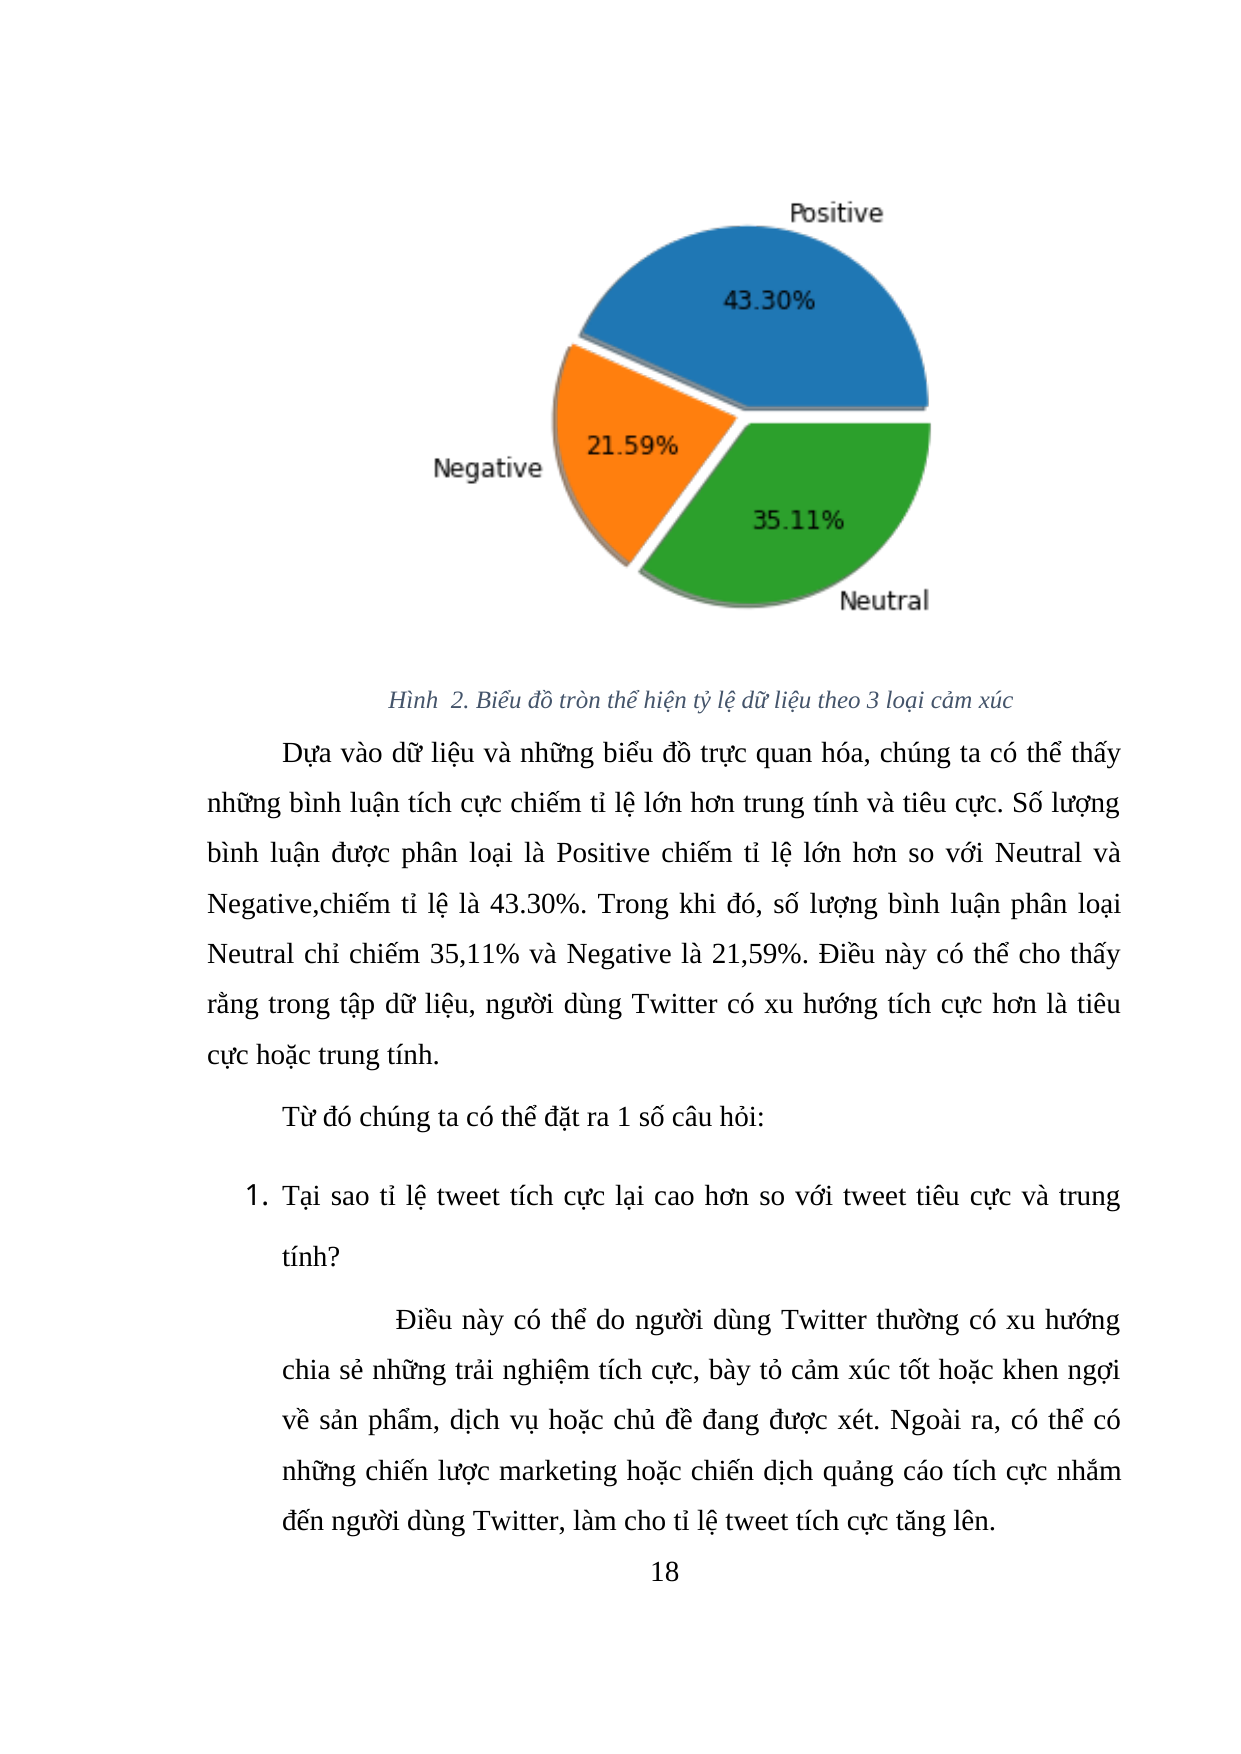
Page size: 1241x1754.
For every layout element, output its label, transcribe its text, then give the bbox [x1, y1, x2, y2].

picture [419, 177, 985, 656]
text Điều này có thể do người dùng Twitter thường có xu hướng chia sẻ những trải nghiệm tích cực, bày tỏ cảm xúc tốt hoặc khen ngợi về sản phẩm, dịch vụ hoặc chủ đề đang được xét. Ngoài ra, có thể có những chiến lược marketing hoặc chiến dịch quảng cáo tích cực nhắm đến người dùng Twitter, làm cho tỉ lệ tweet tích cực tăng lên. [282, 1302, 1122, 1537]
text Dựa vào dữ liệu và những biểu đồ trực quan hóa, chúng ta có thể thấy những bình luận tích cực chiếm tỉ lệ lớn hơn trung tính và tiêu cực. Số lượng bình luận được phân loại là Positive chiếm tỉ lệ lớn hơn so với Neutral và Negative,chiếm tỉ lệ là 43.30%. Trong khi đó, số lượng bình luận phân loại Neutral chỉ chiếm 35,11% và Negative là 21,59%. Điều này có thể cho thấy rằng trong tập dữ liệu, người dùng Twitter có xu hướng tích cực hơn là tiêu cực hoặc trung tính. [207, 735, 1122, 1070]
text Từ đó chúng ta có thể đặt ra 1 số câu hỏi: [207, 1099, 1122, 1133]
list Tại sao tỉ lệ tweet tích cực lại cao hơn so với tweet tiêu cực và trung tính? [244, 1162, 1122, 1272]
